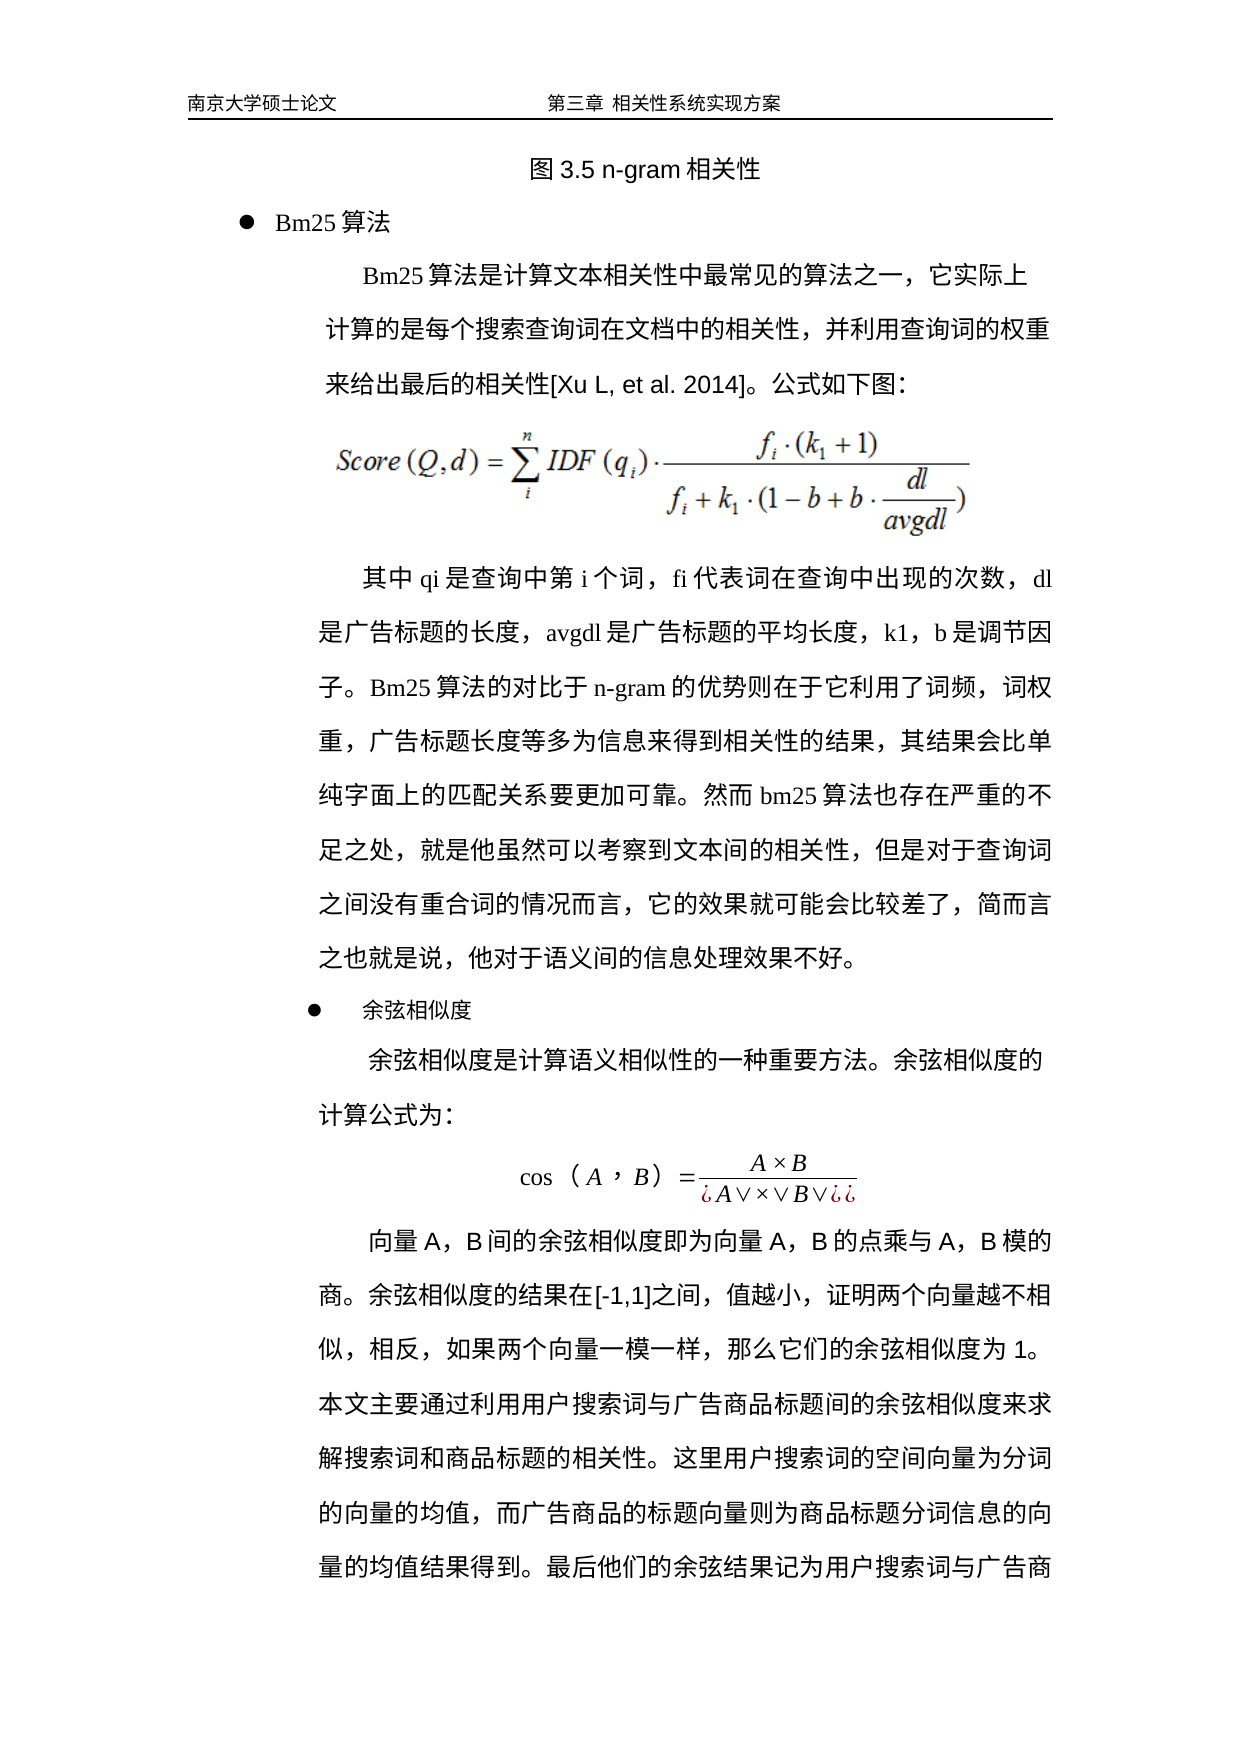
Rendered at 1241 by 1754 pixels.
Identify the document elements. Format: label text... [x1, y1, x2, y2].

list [319, 1221, 1053, 1584]
text 余弦相似度是计算语义相似性的一种重要方法。余弦相似度的计算公式为： [319, 1041, 1053, 1131]
text 图 3.5 n-gram相关性 [187, 150, 1053, 186]
picture [325, 418, 1016, 544]
text Bm25算法是计算文本相关性中最常见的算法之一，它实际上计算的是每个搜索查询词在文档中的相关性，并利用查询词的权重来给出最后的相关性[Xu L, et al. 2014]。公式如下图： [325, 255, 1053, 400]
text 其中qi是查询中第i个词，fi代表词在查询中出现的次数，dl是广告标题的长度，avgdl是广告标题的平均长度，k1，b是调节因子。Bm25算法的对比于n-gram的优势则在于它利用了词频，词权重，广告标题长度等多为信息来得到相关性的结果，其结果会比单纯字面上的匹配关系要更加可靠。然而bm25算法也存在严重的不足之处，就是他虽然可以考察到文本间的相关性，但是对于查询词之间没有重合词的情况而言，它的效果就可能会比较差了，简而言之也就是说，他对于语义间的信息处理效果不好。 [319, 558, 1053, 975]
list Bm25算法 [187, 204, 1053, 238]
list 余弦相似度 [262, 993, 1053, 1025]
